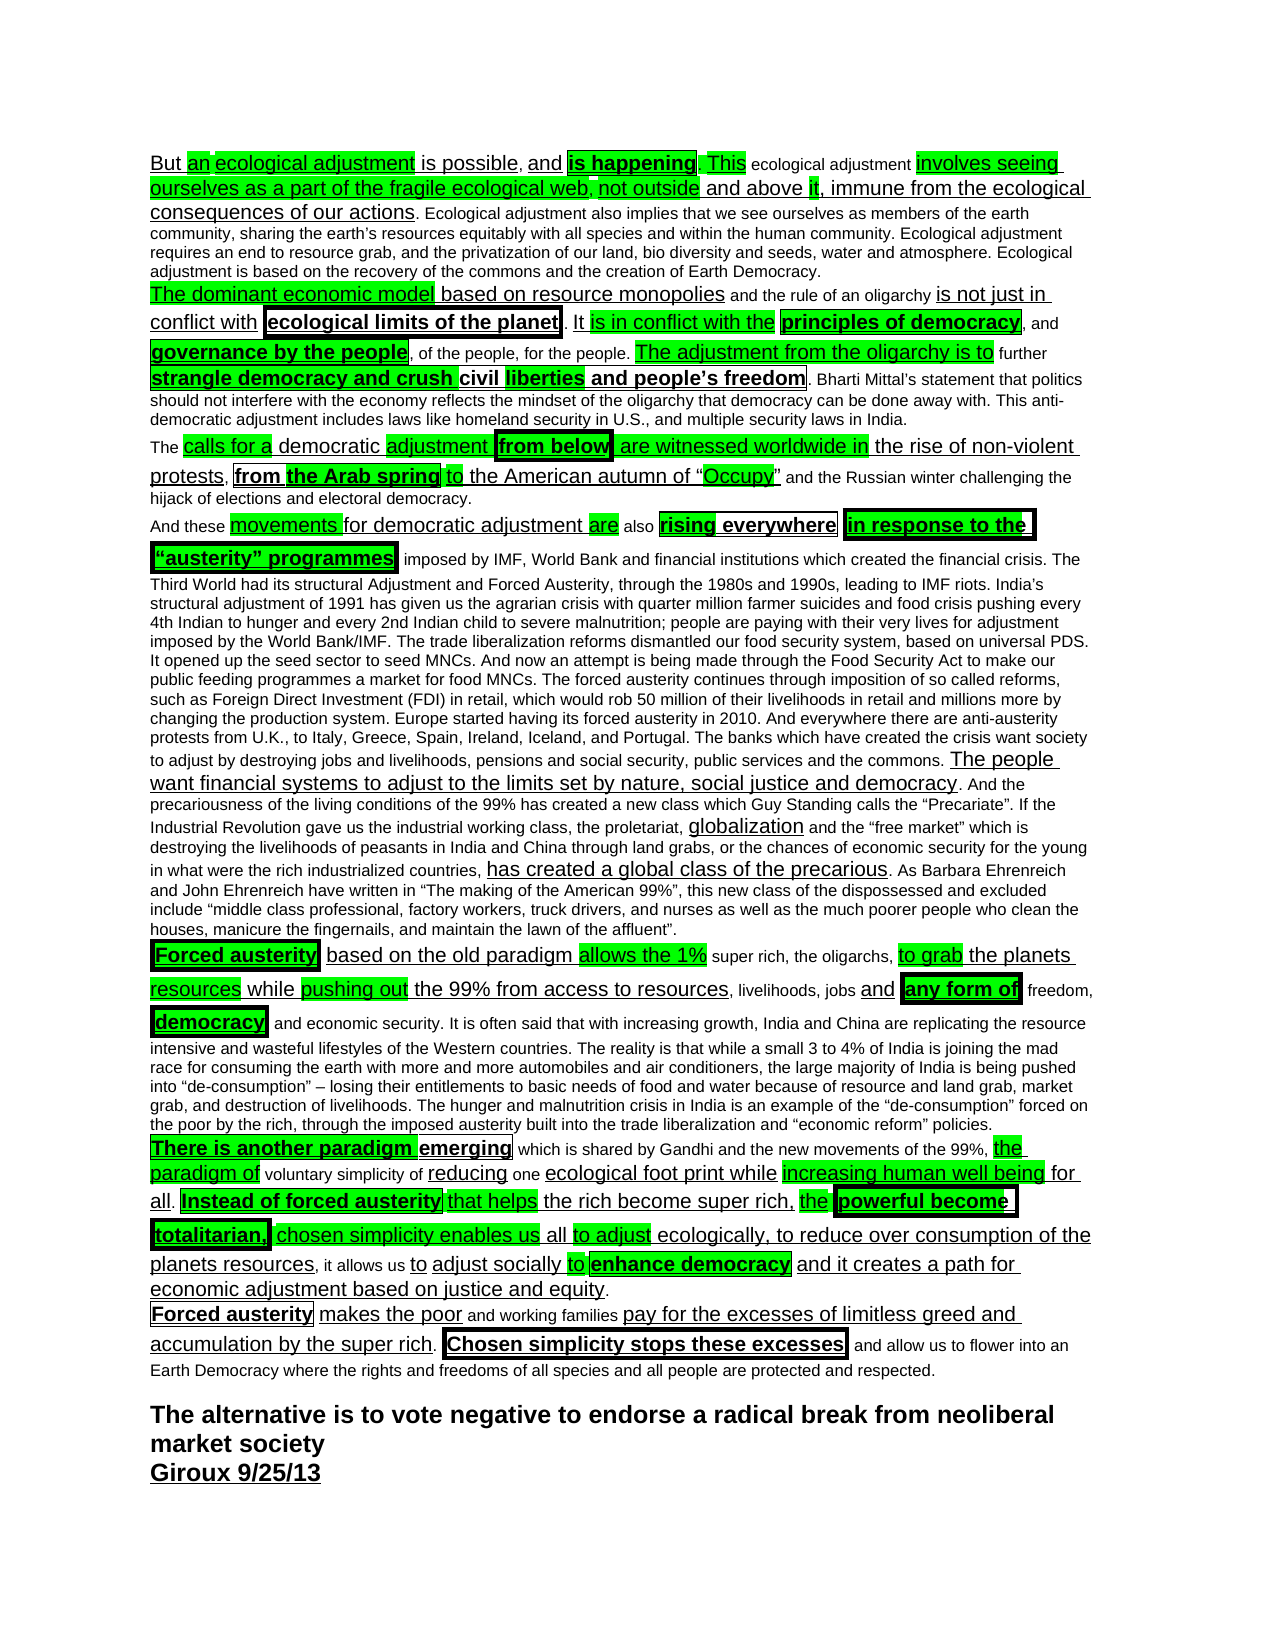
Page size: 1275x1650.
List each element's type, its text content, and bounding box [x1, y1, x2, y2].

text Forced austerity makes the poor and working families pay for the excesses of limitless greed and accumulation by the super rich. Chosen simplicity stops these excesses and allow us to flower into an Earth Democracy where the rights and freedoms of all species and all people are protected and respected. [150, 1301, 1095, 1379]
subtitle The alternative is to vote negative to endorse a radical break from neoliberal market society [150, 1400, 1125, 1458]
text Forced austerity based on the old paradigm allows the 1% super rich, the oligarchs, to grab the planets resources while pushing out the 99% from access to resources, livelihoods, jobs and any form of freedom, democracy and economic security. It is often said that with increasing growth, India and China are replicating the resource intensive and wasteful lifestyles of the Western countries. The reality is that while a small 3 to 4% of India is joining the mad race for consuming the earth with more and more automobiles and air conditioners, the large majority of India is being pushed into “de-consumption” – losing their entitlements to basic needs of food and water because of resource and land grab, market grab, and destruction of livelihoods. The hunger and malnutrition crisis in India is an example of the “de-consumption” forced on the poor by the rich, through the imposed austerity built into the trade liberalization and “economic reform” policies. [150, 938, 1095, 1134]
text The dominant economic model based on resource monopolies and the rule of an oligarchy is not just in conflict with ecological limits of the planet. It is in conflict with the principles of democracy, and governance by the people, of the people, for the people. The adjustment from the oligarchy is to further strangle democracy and crush civil liberties and people’s freedom. Bharti Mittal’s statement that politics should not interfere with the economy reflects the mindset of the oligarchy that democracy can be done away with. This anti-democratic adjustment includes laws like homeland security in U.S., and multiple security laws in India. [150, 281, 1095, 429]
text The calls for a democratic adjustment from below are witnessed worldwide in the rise of non-violent protests, from the Arab spring to the American autumn of “Occupy” and the Russian winter challenging the hijack of elections and electoral democracy. [150, 429, 1095, 508]
text There is another paradigm emerging which is shared by Gandhi and the new movements of the 99%, the paradigm of voluntary simplicity of reducing one ecological foot print while increasing human well being for all. Instead of forced austerity that helps the rich become super rich, the powerful become totalitarian, chosen simplicity enables us all to adjust ecologically, to reduce over consumption of the planets resources, it allows us to adjust socially to enhance democracy and it creates a path for economic adjustment based on justice and equity. [150, 1134, 1095, 1301]
text And these movements for democratic adjustment are also rising everywhere in response to the “austerity” programmes imposed by IMF, World Bank and financial institutions which created the financial crisis. The Third World had its structural Adjustment and Forced Austerity, through the 1980s and 1990s, leading to IMF riots. India’s structural adjustment of 1991 has given us the agrarian crisis with quarter million farmer suicides and food crisis pushing every 4th Indian to hunger and every 2nd Indian child to severe malnutrition; people are paying with their very lives for adjustment imposed by the World Bank/IMF. The trade liberalization reforms dismantled our food security system, based on universal PDS. It opened up the seed sector to seed MNCs. And now an attempt is being made through the Food Security Act to make our public feeding programmes a market for food MNCs. The forced austerity continues through imposition of so called reforms, such as Foreign Direct Investment (FDI) in retail, which would rob 50 million of their livelihoods in retail and millions more by changing the production system. Europe started having its forced austerity in 2010. And everywhere there are anti-austerity protests from U.K., to Italy, Greece, Spain, Ireland, Iceland, and Portugal. The banks which have created the crisis want society to adjust by destroying jobs and livelihoods, pensions and social security, public services and the commons. The people want financial systems to adjust to the limits set by nature, social justice and democracy. And the precariousness of the living conditions of the 99% has created a new class which Guy Standing calls the “Precariate”. If the Industrial Revolution gave us the industrial working class, the proletariat, globalization and the “free market” which is destroying the livelihoods of peasants in India and China through land grabs, or the chances of economic security for the young in what were the rich industrialized countries, has created a global class of the precarious. As Barbara Ehrenreich and John Ehrenreich have written in “The making of the American 99%”, this new class of the dispossessed and excluded include “middle class professional, factory workers, truck drivers, and nurses as well as the much poorer people who clean the houses, manicure the fingernails, and maintain the lawn of the affluent”. [150, 508, 1095, 938]
text But an ecological adjustment is possible, and is happening. This ecological adjustment involves seeing ourselves as a part of the fragile ecological web, not outside and above it, immune from the ecological consequences of our actions. Ecological adjustment also implies that we see ourselves as members of the earth community, sharing the earth’s resources equitably with all species and within the human community. Ecological adjustment requires an end to resource grab, and the privatization of our land, bio diversity and seeds, water and atmosphere. Ecological adjustment is based on the recovery of the commons and the creation of Earth Democracy. [150, 150, 1095, 281]
text Giroux 9/25/13 [150, 1458, 1125, 1487]
